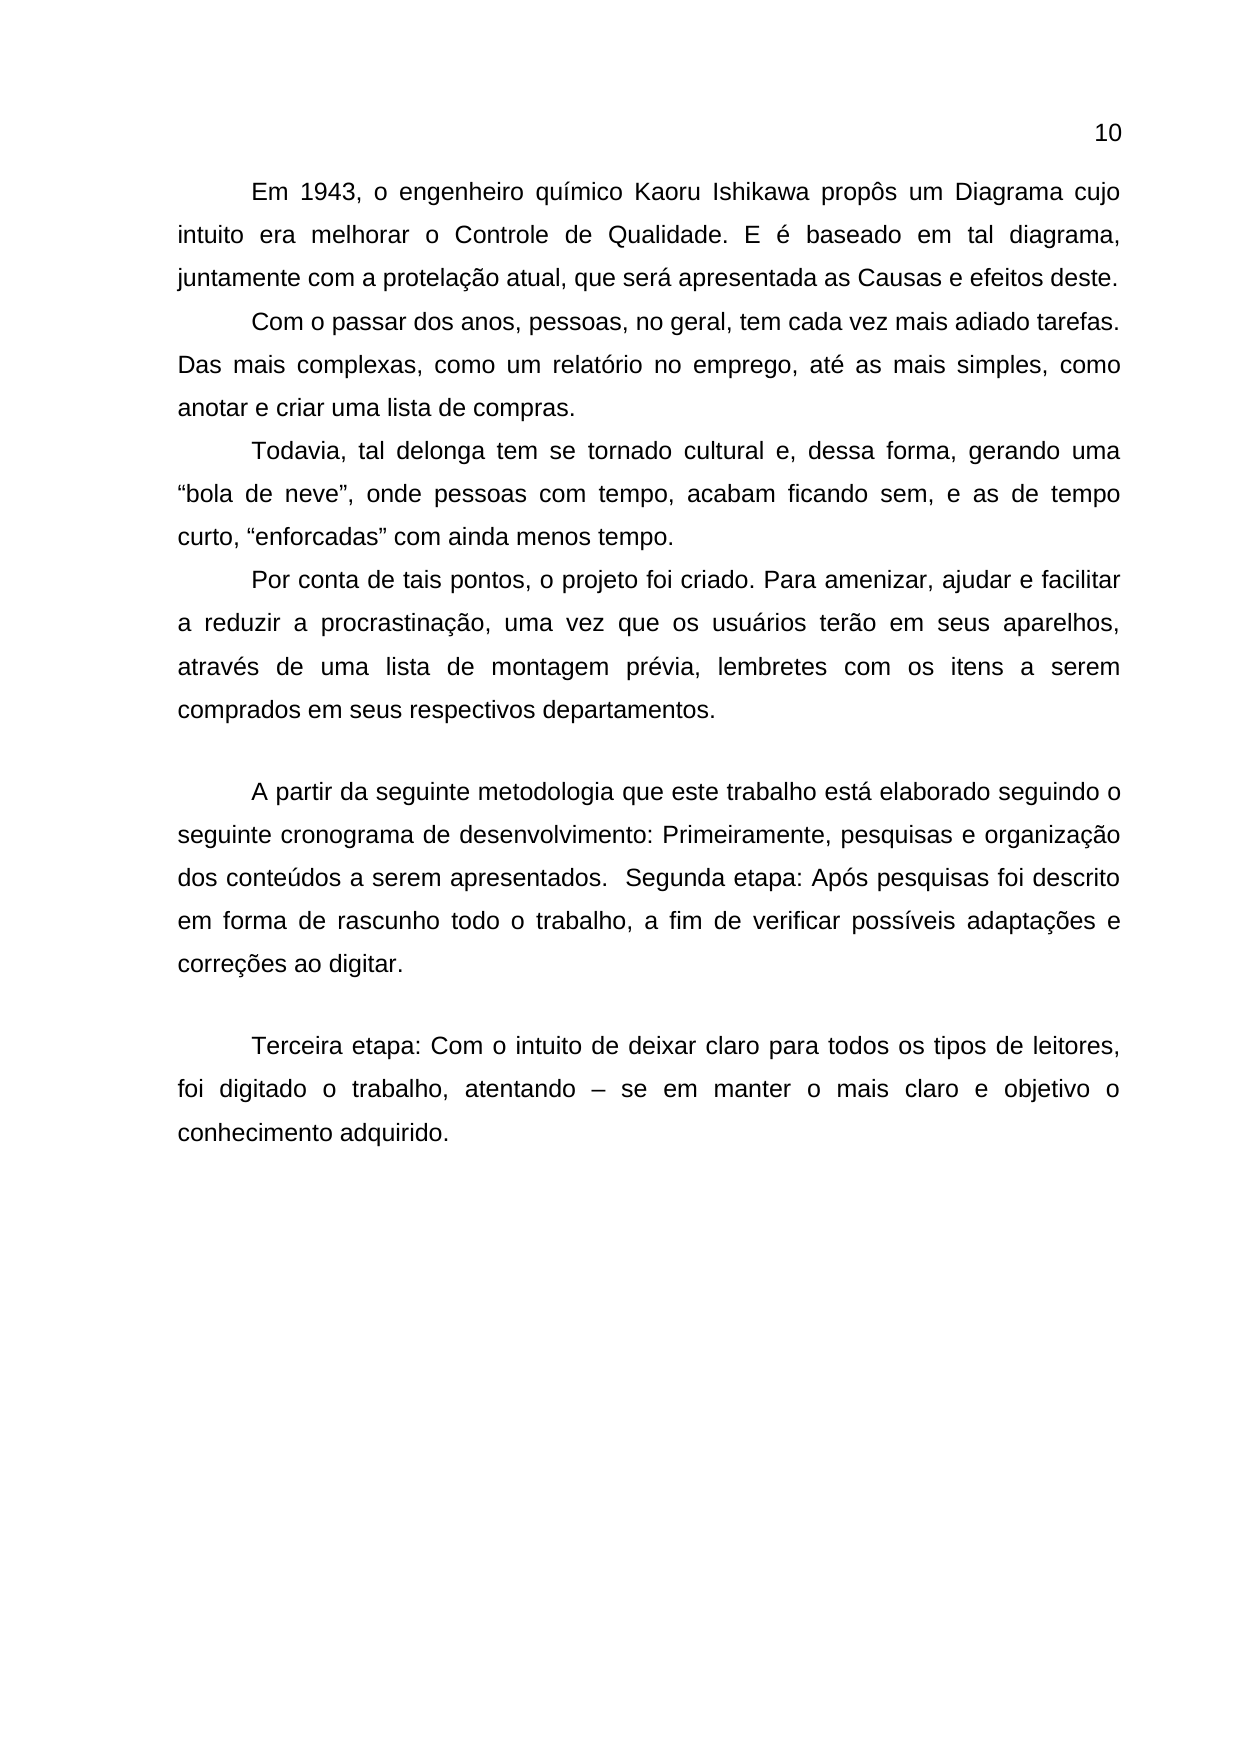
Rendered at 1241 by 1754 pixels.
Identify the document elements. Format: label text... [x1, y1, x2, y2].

text Todavia, tal delonga tem se tornado cultural e, dessa forma, gerando uma “bola de neve”, onde pessoas com tempo, acabam ficando sem, e as de tempo curto, “enforcadas” com ainda menos tempo. [177, 436, 1122, 551]
text Em 1943, o engenheiro químico Kaoru Ishikawa propôs um Diagrama cujo intuito era melhorar o Controle de Qualidade. E é baseado em tal diagrama, juntamente com a protelação atual, que será apresentada as Causas e efeitos deste. [177, 177, 1122, 292]
text Terceira etapa: Com o intuito de deixar claro para todos os tipos de leitores, foi digitado o trabalho, atentando – se em manter o mais claro e objetivo o conhecimento adquirido. [177, 1031, 1122, 1146]
text Por conta de tais pontos, o projeto foi criado. Para amenizar, ajudar e facilitar a reduzir a procrastinação, uma vez que os usuários terão em seus aparelhos, através de uma lista de montagem prévia, lembretes com os itens a serem comprados em seus respectivos departamentos. [177, 565, 1122, 723]
text Com o passar dos anos, pessoas, no geral, tem cada vez mais adiado tarefas. Das mais complexas, como um relatório no emprego, até as mais simples, como anotar e criar uma lista de compras. [177, 307, 1122, 422]
text A partir da seguinte metodologia que este trabalho está elaborado seguindo o seguinte cronograma de desenvolvimento: Primeiramente, pesquisas e organização dos conteúdos a serem apresentados. Segunda etapa: Após pesquisas foi descrito em forma de rascunho todo o trabalho, a fim de verificar possíveis adaptações e correções ao digitar. [177, 777, 1122, 978]
